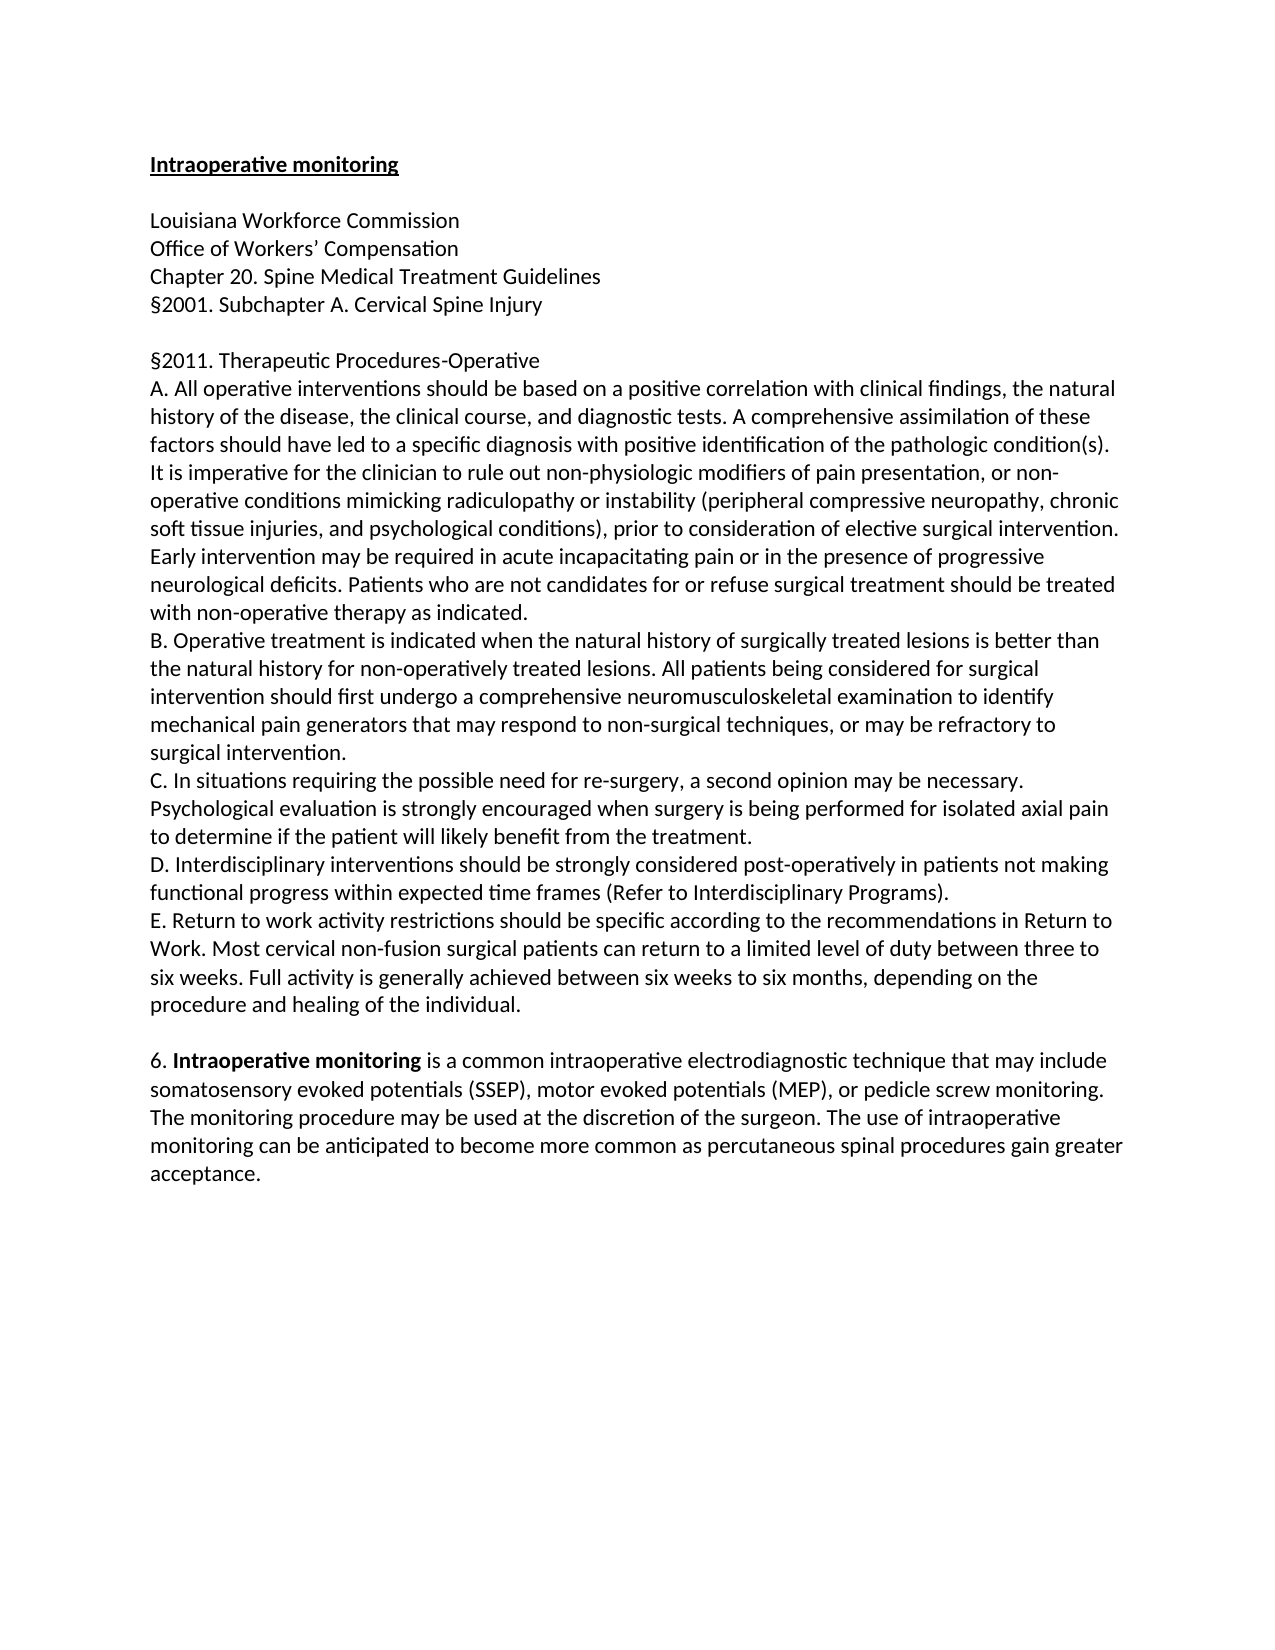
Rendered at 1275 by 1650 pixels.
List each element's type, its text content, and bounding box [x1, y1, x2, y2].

text 6. Intraoperative monitoring is a common intraoperative electrodiagnostic technique that may include somatosensory evoked potentials (SSEP), motor evoked potentials (MEP), or pedicle screw monitoring. The monitoring procedure may be used at the discretion of the surgeon. The use of intraoperative monitoring can be anticipated to become more common as percutaneous spinal procedures gain greater acceptance. [150, 1047, 1125, 1187]
text C. In situations requiring the possible need for re-surgery, a second opinion may be necessary. Psychological evaluation is strongly encouraged when surgery is being performed for isolated axial pain to determine if the patient will likely benefit from the treatment. [150, 766, 1125, 851]
text E. Return to work activity restrictions should be specific according to the recommendations in Return to Work. Most cervical non-fusion surgical patients can return to a limited level of duty between three to six weeks. Full activity is generally achieved between six weeks to six months, depending on the procedure and healing of the individual. [150, 907, 1125, 1019]
text §2011. Therapeutic Procedures-Operative [150, 346, 1125, 374]
text Intraoperative monitoring [150, 150, 1125, 178]
text D. Interdisciplinary interventions should be strongly considered post-operatively in patients not making functional progress within expected time frames (Refer to Interdisciplinary Programs). [150, 851, 1125, 907]
text §2001. Subchapter A. Cervical Spine Injury [150, 290, 1125, 318]
text A. All operative interventions should be based on a positive correlation with clinical findings, the natural history of the disease, the clinical course, and diagnostic tests. A comprehensive assimilation of these factors should have led to a specific diagnosis with positive identification of the pathologic condition(s). It is imperative for the clinician to rule out non-physiologic modifiers of pain presentation, or non-operative conditions mimicking radiculopathy or instability (peripheral compressive neuropathy, chronic soft tissue injuries, and psychological conditions), prior to consideration of elective surgical intervention. Early intervention may be required in acute incapacitating pain or in the presence of progressive neurological deficits. Patients who are not candidates for or refuse surgical treatment should be treated with non-operative therapy as indicated. [150, 374, 1125, 626]
text Louisiana Workforce Commission [150, 206, 1125, 234]
text Chapter 20. Spine Medical Treatment Guidelines [150, 262, 1125, 290]
text B. Operative treatment is indicated when the natural history of surgically treated lesions is better than the natural history for non-operatively treated lesions. All patients being considered for surgical intervention should first undergo a comprehensive neuromusculoskeletal examination to identify mechanical pain generators that may respond to non-surgical techniques, or may be refractory to surgical intervention. [150, 626, 1125, 766]
text Office of Workers’ Compensation [150, 234, 1125, 262]
